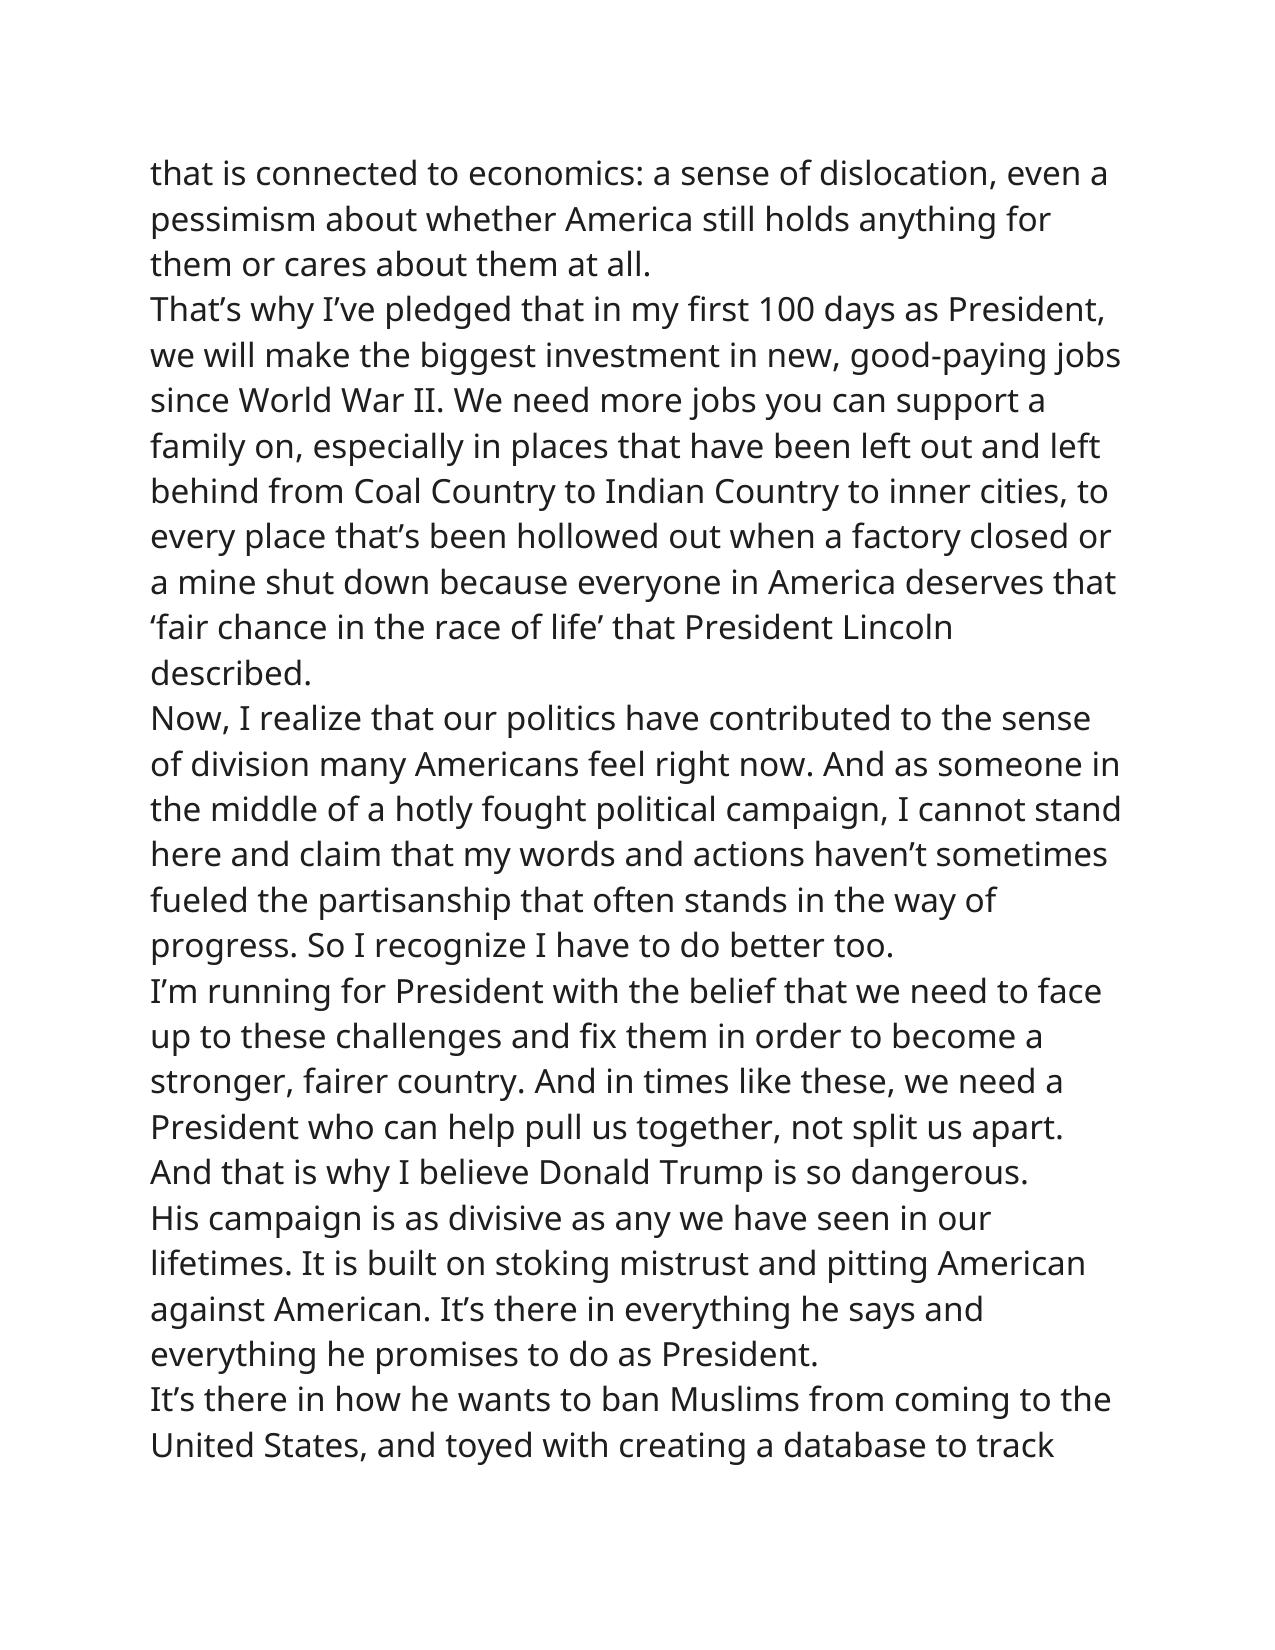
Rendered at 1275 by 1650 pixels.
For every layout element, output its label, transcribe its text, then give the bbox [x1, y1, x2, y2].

text And that is why I believe Donald Trump is so dangerous. [150, 1149, 1125, 1194]
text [150, 1376, 1125, 1467]
text Now, I realize that our politics have contributed to the sense of division many Americans feel right now. And as someone in the middle of a hotly fought political campaign, I cannot stand here and claim that my words and actions haven’t sometimes fueled the partisanship that often stands in the way of progress. So I recognize I have to do better too. [150, 695, 1125, 967]
text I’m running for President with the belief that we need to face up to these challenges and fix them in order to become a stronger, fairer country. And in times like these, we need a President who can help pull us together, not split us apart. [150, 967, 1125, 1149]
text His campaign is as divisive as any we have seen in our lifetimes. It is built on stoking mistrust and pitting American against American. It’s there in everything he says and everything he promises to do as President. [150, 1194, 1125, 1376]
text That’s why I’ve pledged that in my first 100 days as President, we will make the biggest investment in new, good-paying jobs since World War II. We need more jobs you can support a family on, especially in places that have been left out and left behind from Coal Country to Indian Country to inner cities, to every place that’s been hollowed out when a factory closed or a mine shut down because everyone in America deserves that ‘fair chance in the race of life’ that President Lincoln described. [150, 286, 1125, 695]
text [150, 150, 1125, 286]
